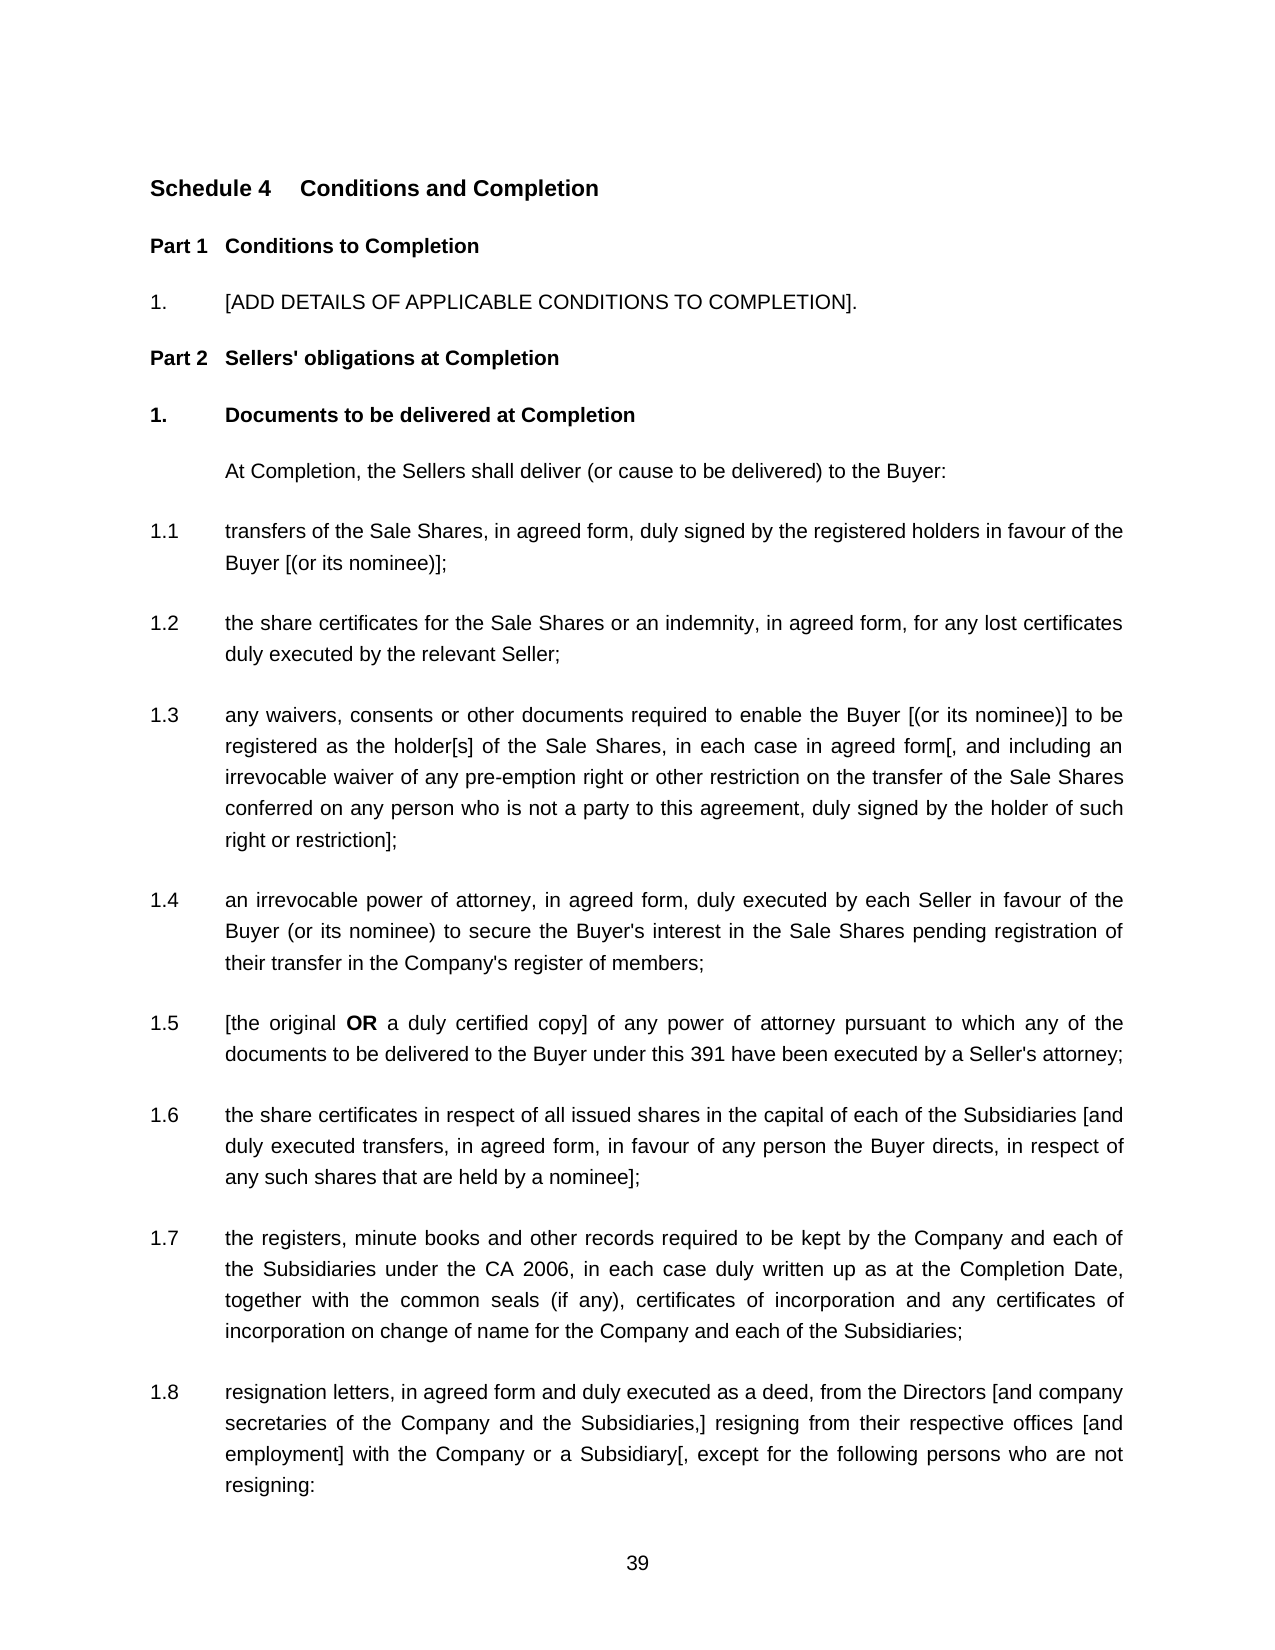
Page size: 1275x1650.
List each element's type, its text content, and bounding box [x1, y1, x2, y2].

title any waivers, consents or other documents required to enable the Buyer [(or its nominee)] to be registered as the holder[s] of the Sale Shares, in each case in agreed form[, and including an irrevocable waiver of any pre-emption right or other restriction on the transfer of the Sale Shares conferred on any person who is not a party to this agreement, duly signed by the holder of such right or restriction]; [150, 695, 1125, 851]
title Documents to be delivered at Completion [150, 395, 1125, 426]
text At Completion, the Sellers shall deliver (or cause to be delivered) to the Buyer: [225, 451, 1125, 483]
title [the original OR a duly certified copy] of any power of attorney pursuant to which any of the documents to be delivered to the Buyer under this paragraph 1 have been executed by a Seller's attorney; [150, 1003, 1125, 1066]
list Sellers' obligations at Completion [150, 339, 1125, 370]
list Conditions and Completion [150, 175, 1125, 201]
title the share certificates for the Sale Shares or an indemnity, in agreed form, for any lost certificates duly executed by the relevant Seller; [150, 603, 1125, 666]
title an irrevocable power of attorney, in agreed form, duly executed by each Seller in favour of the Buyer (or its nominee) to secure the Buyer's interest in the Sale Shares pending registration of their transfer in the Company's register of members; [150, 881, 1125, 974]
title [ADD DETAILS OF APPLICABLE CONDITIONS TO COMPLETION]. [150, 283, 1125, 314]
title transfers of the Sale Shares, in agreed form, duly signed by the registered holders in favour of the Buyer [(or its nominee)]; [150, 512, 1125, 574]
title the registers, minute books and other records required to be kept by the Company and each of the Subsidiaries under the CA 2006, in each case duly written up as at the Completion Date, together with the common seals (if any), certificates of incorporation and any certificates of incorporation on change of name for the Company and each of the Subsidiaries; [150, 1218, 1125, 1343]
title the share certificates in respect of all issued shares in the capital of each of the Subsidiaries [and duly executed transfers, in agreed form, in favour of any person the Buyer directs, in respect of any such shares that are held by a nominee]; [150, 1095, 1125, 1189]
list Conditions to Completion [150, 226, 1125, 258]
title resignation letters, in agreed form and duly executed as a deed, from the Directors [and company secretaries of the Company and the Subsidiaries,] resigning from their respective offices [and employment] with the Company or a Subsidiary[, except for the following persons who are not resigning: [150, 1372, 1125, 1497]
